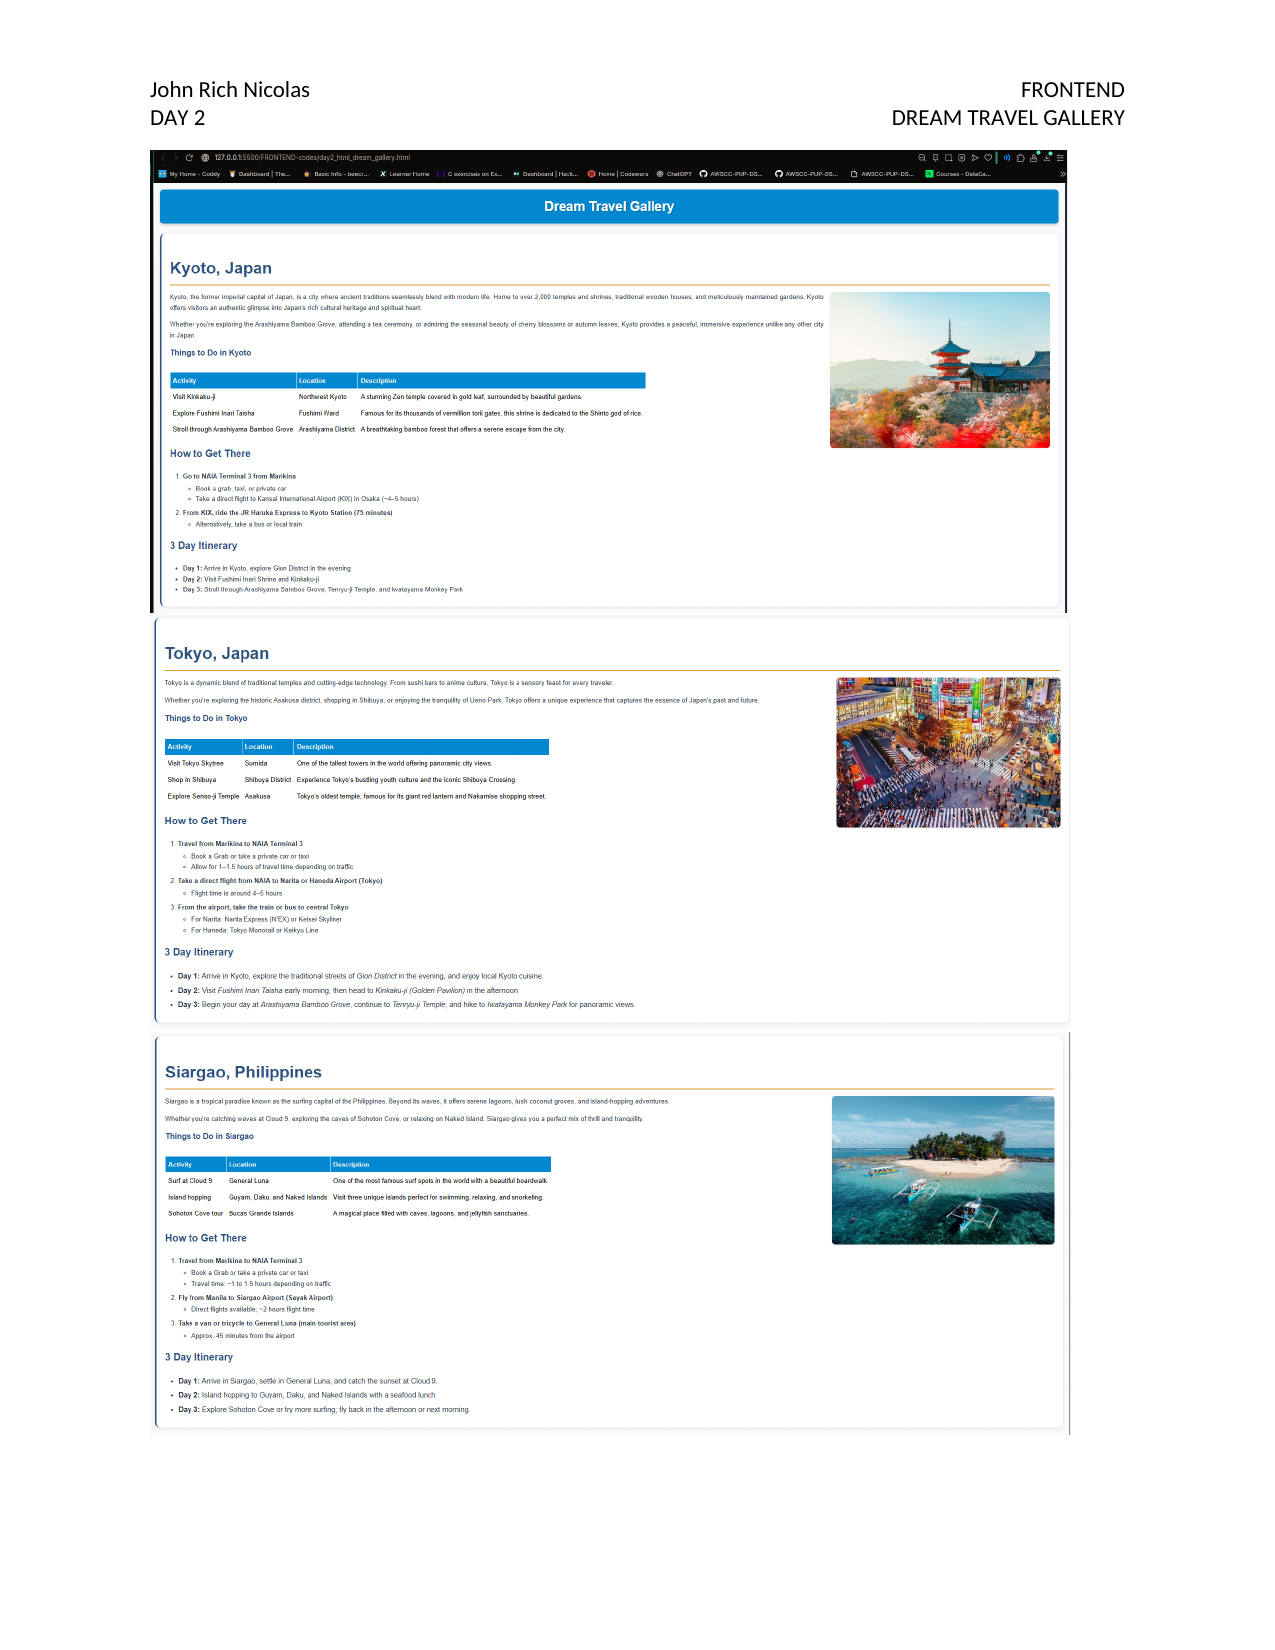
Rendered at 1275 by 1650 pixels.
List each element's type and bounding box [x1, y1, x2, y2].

picture [150, 1032, 1071, 1435]
picture [150, 150, 1068, 613]
picture [150, 614, 1071, 1030]
